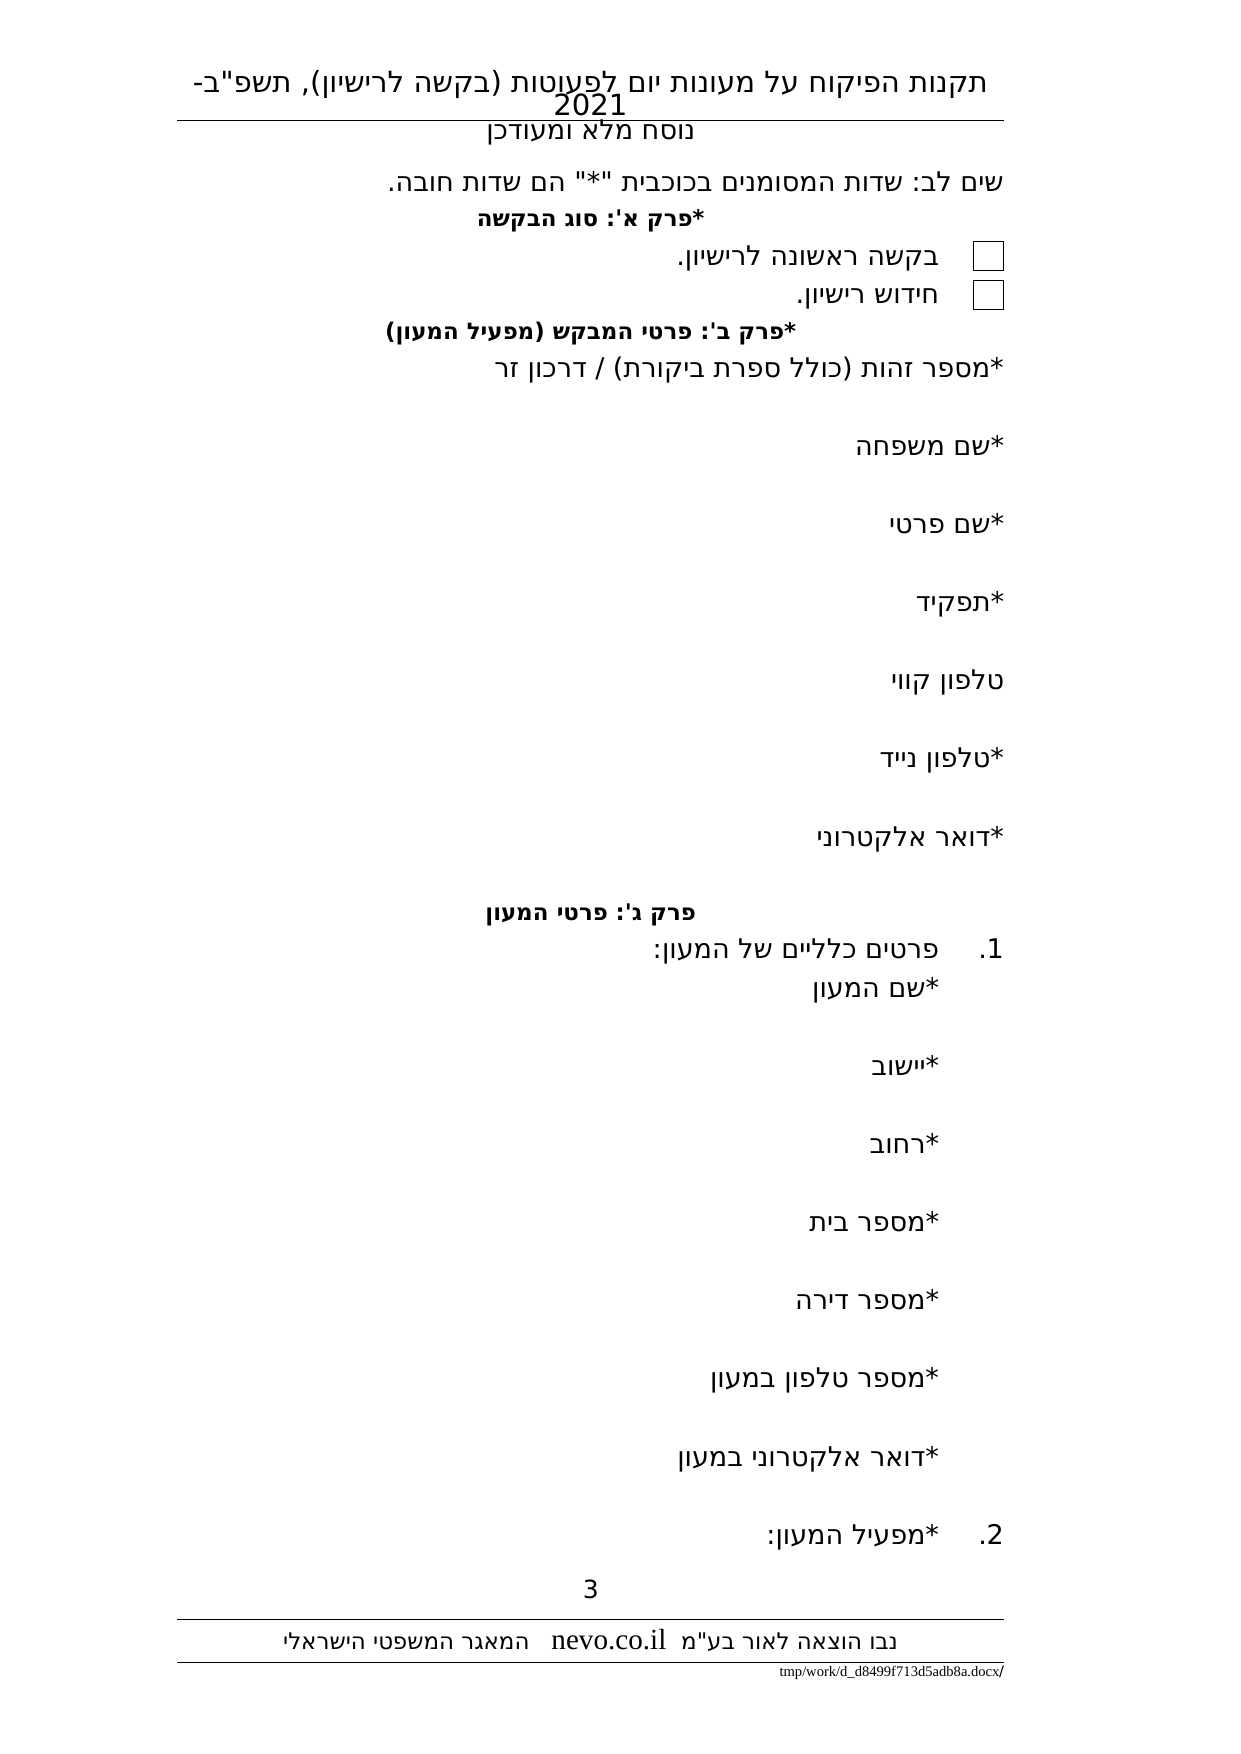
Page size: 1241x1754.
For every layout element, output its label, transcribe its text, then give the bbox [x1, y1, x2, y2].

text 1. פרטים כלליים של המעון: [177, 933, 1004, 965]
text בקשה ראשונה לרישיון. [177, 240, 1004, 271]
text *שם המעון [177, 972, 939, 1004]
text *מספר דירה [177, 1285, 939, 1316]
text 2. *מפעיל המעון: [177, 1519, 1004, 1551]
text *מספר בית [177, 1207, 939, 1238]
text *דואר אלקטרוני במעון [177, 1441, 939, 1472]
text פרק ג': פרטי המעון [177, 899, 1004, 926]
text *דואר אלקטרוני [177, 821, 1004, 852]
text *מספר זהות (כולל ספרת ביקורת) / דרכון זר [177, 352, 1004, 384]
text *שם משפחה [177, 430, 1004, 462]
text שים לב: שדות המסומנים בכוכבית "*" הם שדות חובה. [177, 167, 1004, 198]
text *מספר טלפון במעון [177, 1363, 939, 1394]
text *רחוב [177, 1128, 939, 1160]
text *פרק א': סוג הבקשה [177, 206, 1004, 232]
text *תפקיד [177, 586, 1004, 618]
text *טלפון נייד [177, 743, 1004, 774]
text טלפון קווי [177, 664, 1004, 696]
text *יישוב [177, 1050, 939, 1082]
text *פרק ב': פרטי המבקש (מפעיל המעון) [177, 318, 1004, 344]
text חידוש רישיון. [177, 279, 1004, 310]
text *שם פרטי [177, 508, 1004, 540]
